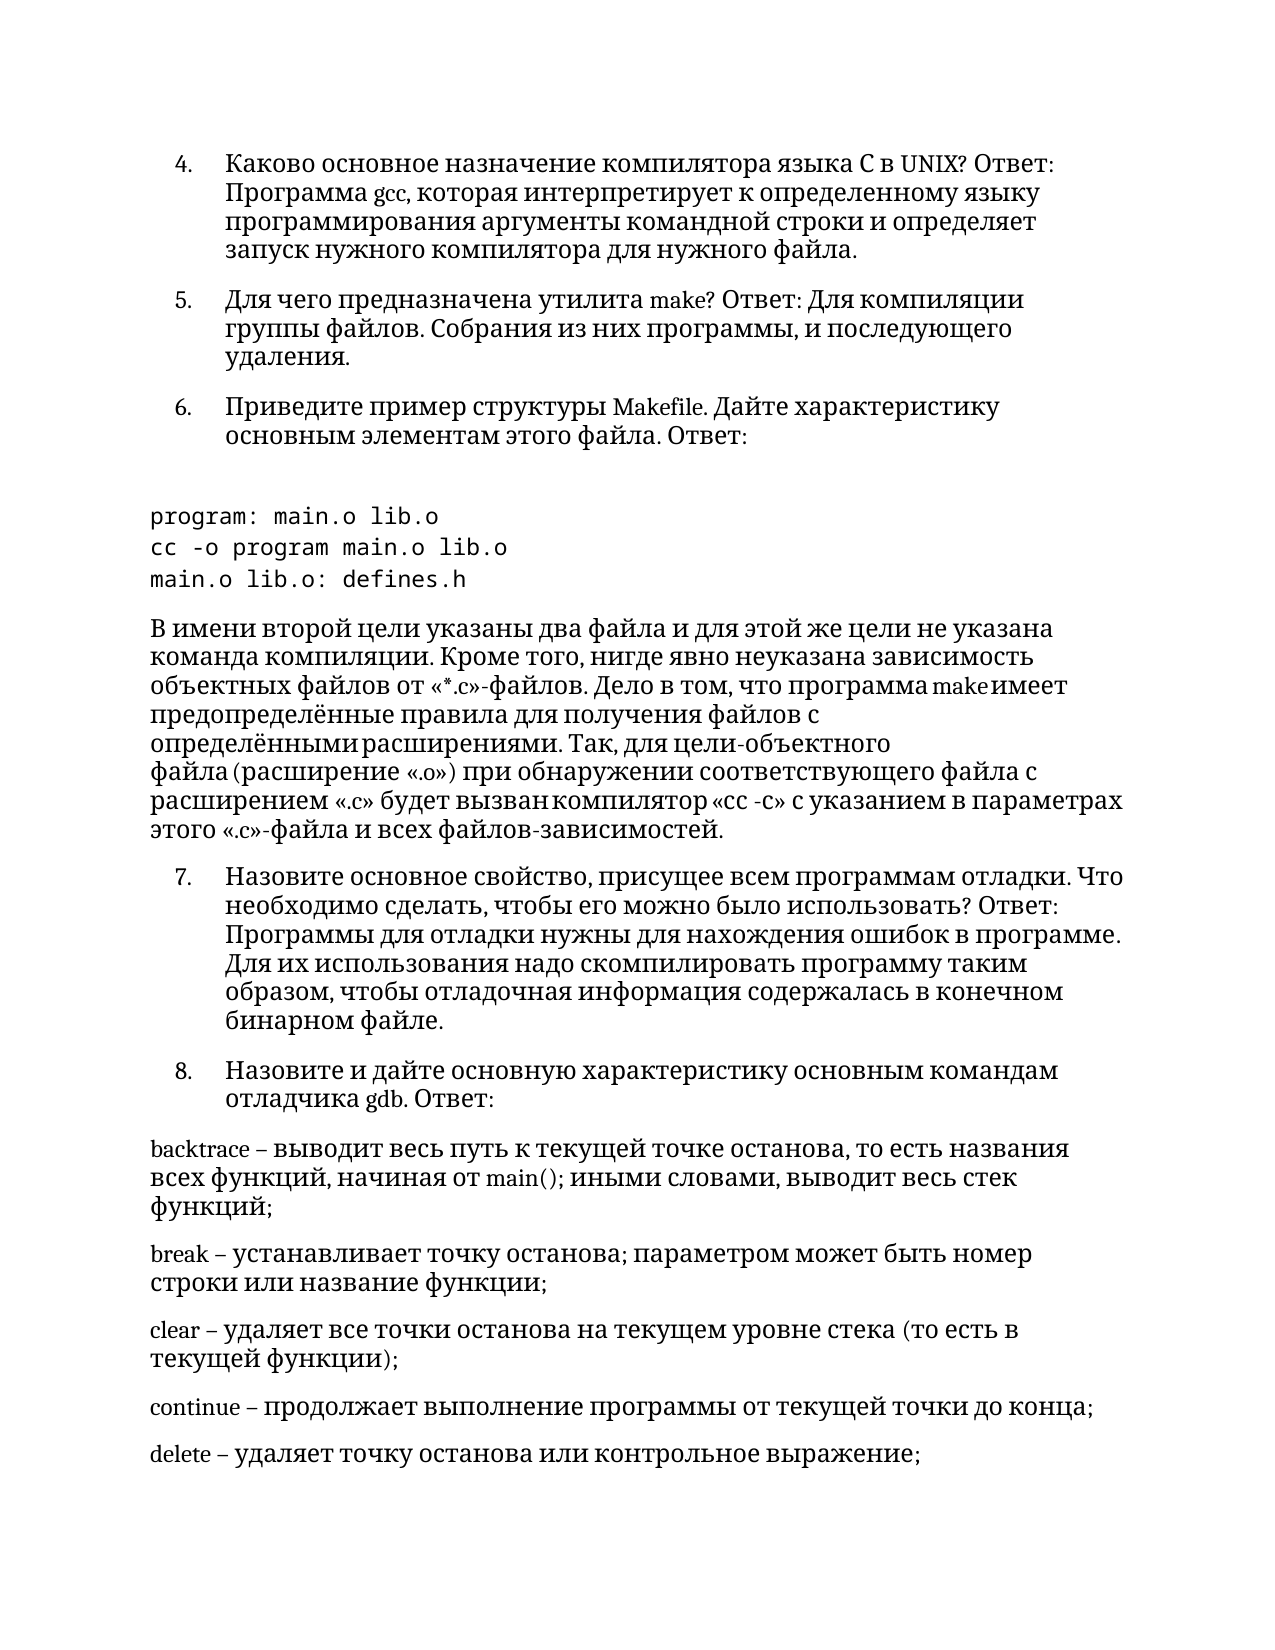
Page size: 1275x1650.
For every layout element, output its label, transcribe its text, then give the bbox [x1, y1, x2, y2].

text delete – удаляет точку останова или контрольное выражение; [150, 1440, 1125, 1469]
text backtrace – выводит весь путь к текущей точке останова, то есть названия всех функций, начиная от main(); иными словами, выводит весь стек функций; [150, 1135, 1125, 1221]
text program: main.o lib.o cc -o program main.o lib.o main.o lib.o: defines.h [150, 500, 1125, 594]
text continue – продолжает выполнение программы от текущей точки до конца; [150, 1392, 1125, 1421]
text В имени второй цели указаны два файла и для этой же цели не указана команда компиляции. Кроме того, нигде явно неуказана зависимость объектных файлов от «*.c»-файлов. Дело в том, что программа make имеет предопределённые правила для получения файлов с определёнными расширениями. Так, для цели-объектного файла (расширение «.o») при обнаружении соответствующего файла с расширением «.c» будет вызван компилятор «сс -с» с указанием в параметрах этого «.c»-файла и всех файлов-зависимостей. [150, 614, 1125, 844]
list Каково основное назначение компилятора языка С в UNIX? Ответ: Программа gcc, которая интерпретирует к определенному языку программирования аргументы командной строки и определяет запуск нужного компилятора для нужного файла. [175, 150, 1125, 265]
text clear – удаляет все точки останова на текущем уровне стека (то есть в текущей функции); [150, 1316, 1125, 1374]
list Назовите основное свойство, присущее всем программам отладки. Что необходимо сделать, чтобы его можно было использовать? Ответ: Программы для отладки нужны для нахождения ошибок в программе. Для их использования надо скомпилировать программу таким образом, чтобы отладочная информация содержалась в конечном бинарном файле. [175, 863, 1125, 1036]
text break – устанавливает точку останова; параметром может быть номер строки или название функции; [150, 1240, 1125, 1297]
list Приведите пример структуры Makefile. Дайте характеристику основным элементам этого файла. Ответ: [175, 393, 1125, 479]
list Для чего предназначена утилита make? Ответ: Для компиляции группы файлов. Собрания из них программы, и последующего удаления. [175, 286, 1125, 372]
list Назовите и дайте основную характеристику основным командам отладчика gdb. Ответ: [175, 1057, 1125, 1114]
